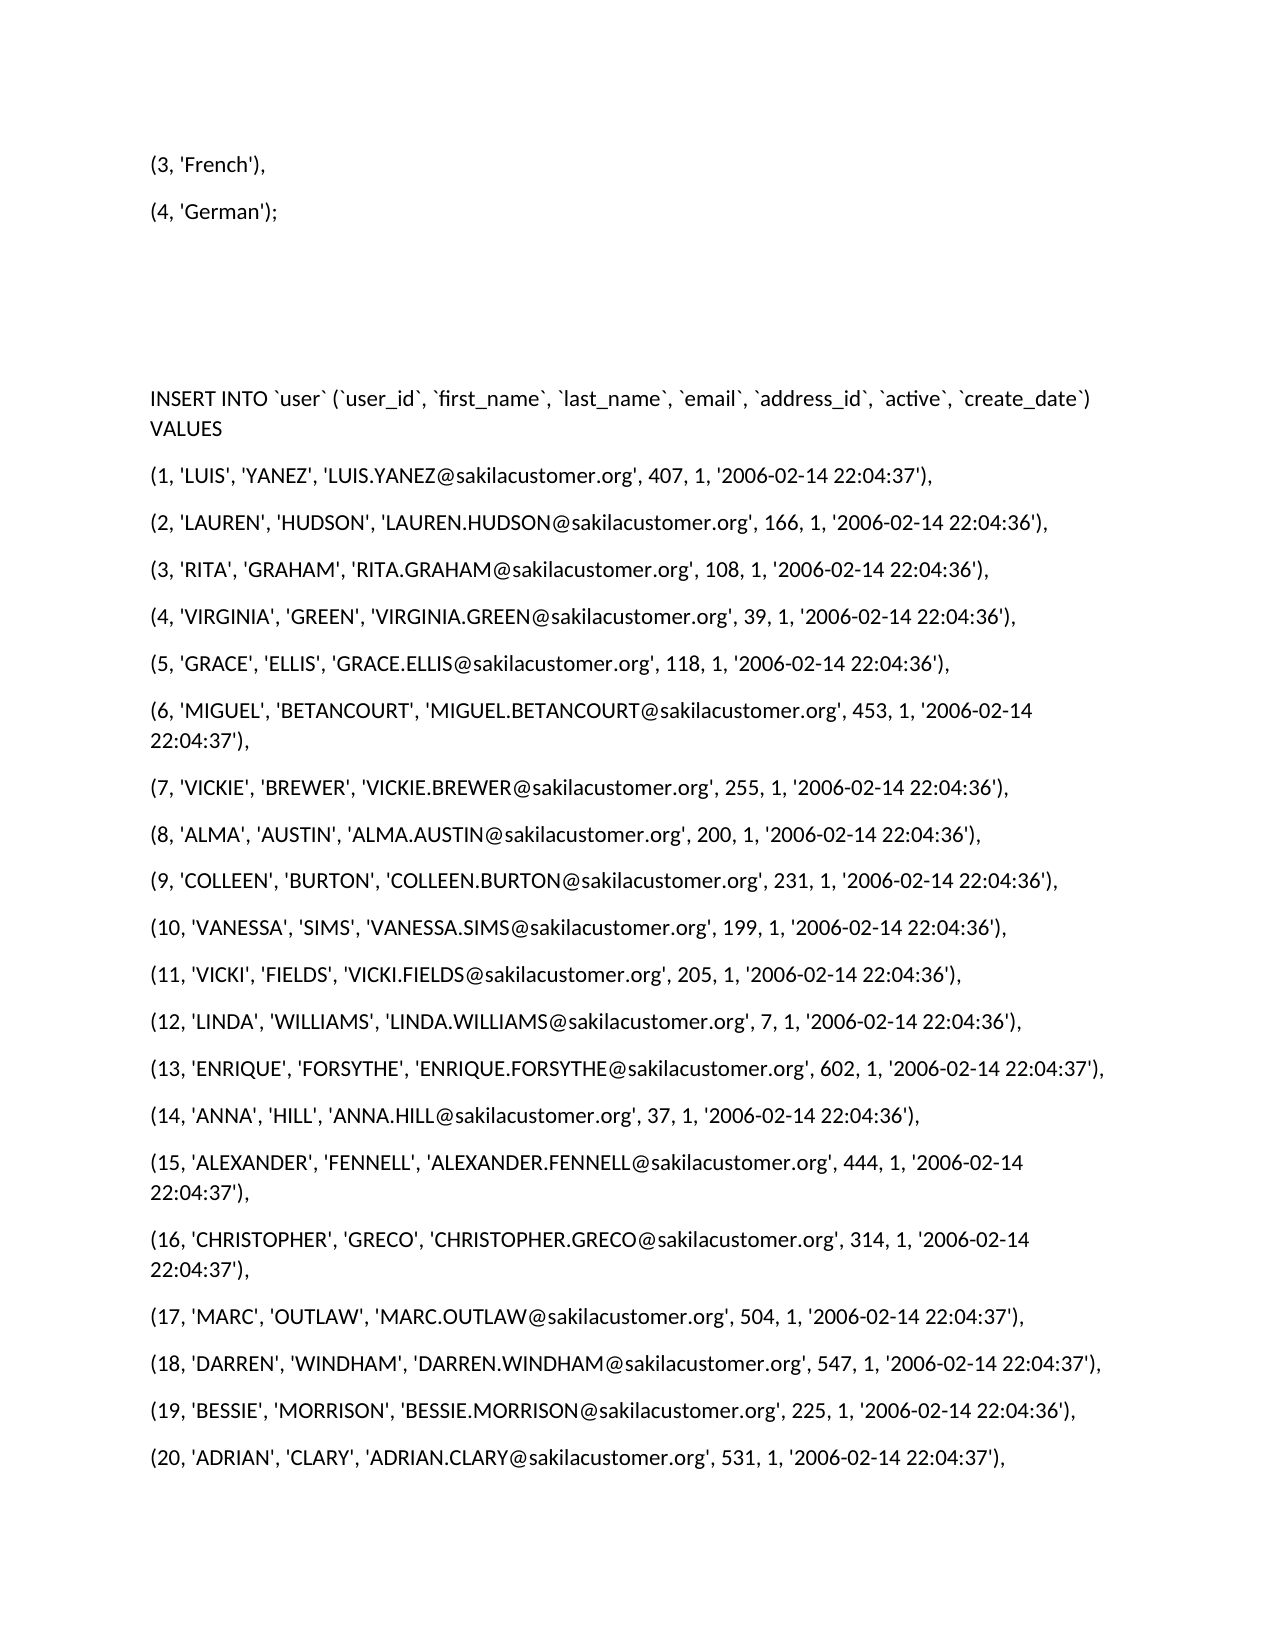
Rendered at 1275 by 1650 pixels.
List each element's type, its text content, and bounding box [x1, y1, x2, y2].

text (11, 'VICKI', 'FIELDS', 'VICKI.FIELDS@sakilacustomer.org', 205, 1, '2006-02-14 22:04:36'), [150, 960, 1125, 988]
text (4, 'VIRGINIA', 'GREEN', 'VIRGINIA.GREEN@sakilacustomer.org', 39, 1, '2006-02-14 22:04:36'), [150, 602, 1125, 630]
text (15, 'ALEXANDER', 'FENNELL', 'ALEXANDER.FENNELL@sakilacustomer.org', 444, 1, '2006-02-14 22:04:37'), [150, 1148, 1125, 1206]
text (8, 'ALMA', 'AUSTIN', 'ALMA.AUSTIN@sakilacustomer.org', 200, 1, '2006-02-14 22:04:36'), [150, 820, 1125, 848]
text (3, 'RITA', 'GRAHAM', 'RITA.GRAHAM@sakilacustomer.org', 108, 1, '2006-02-14 22:04:36'), [150, 555, 1125, 583]
text (16, 'CHRISTOPHER', 'GRECO', 'CHRISTOPHER.GRECO@sakilacustomer.org', 314, 1, '2006-02-14 22:04:37'), [150, 1225, 1125, 1283]
text (7, 'VICKIE', 'BREWER', 'VICKIE.BREWER@sakilacustomer.org', 255, 1, '2006-02-14 22:04:36'), [150, 773, 1125, 801]
text (4, 'German'); [150, 197, 1125, 225]
text (19, 'BESSIE', 'MORRISON', 'BESSIE.MORRISON@sakilacustomer.org', 225, 1, '2006-02-14 22:04:36'), [150, 1396, 1125, 1424]
text (18, 'DARREN', 'WINDHAM', 'DARREN.WINDHAM@sakilacustomer.org', 547, 1, '2006-02-14 22:04:37'), [150, 1349, 1125, 1377]
text (3, 'French'), [150, 150, 1125, 178]
text (9, 'COLLEEN', 'BURTON', 'COLLEEN.BURTON@sakilacustomer.org', 231, 1, '2006-02-14 22:04:36'), [150, 867, 1125, 895]
text INSERT INTO `user` (`user_id`, `first_name`, `last_name`, `email`, `address_id`, `active`, `create_date`) VALUES [150, 384, 1125, 443]
text (1, 'LUIS', 'YANEZ', 'LUIS.YANEZ@sakilacustomer.org', 407, 1, '2006-02-14 22:04:37'), [150, 461, 1125, 489]
text (17, 'MARC', 'OUTLAW', 'MARC.OUTLAW@sakilacustomer.org', 504, 1, '2006-02-14 22:04:37'), [150, 1302, 1125, 1330]
text (20, 'ADRIAN', 'CLARY', 'ADRIAN.CLARY@sakilacustomer.org', 531, 1, '2006-02-14 22:04:37'), [150, 1443, 1125, 1471]
text (12, 'LINDA', 'WILLIAMS', 'LINDA.WILLIAMS@sakilacustomer.org', 7, 1, '2006-02-14 22:04:36'), [150, 1007, 1125, 1035]
text (6, 'MIGUEL', 'BETANCOURT', 'MIGUEL.BETANCOURT@sakilacustomer.org', 453, 1, '2006-02-14 22:04:37'), [150, 696, 1125, 754]
text (2, 'LAUREN', 'HUDSON', 'LAUREN.HUDSON@sakilacustomer.org', 166, 1, '2006-02-14 22:04:36'), [150, 508, 1125, 536]
text (13, 'ENRIQUE', 'FORSYTHE', 'ENRIQUE.FORSYTHE@sakilacustomer.org', 602, 1, '2006-02-14 22:04:37'), [150, 1054, 1125, 1082]
text (14, 'ANNA', 'HILL', 'ANNA.HILL@sakilacustomer.org', 37, 1, '2006-02-14 22:04:36'), [150, 1101, 1125, 1129]
text (10, 'VANESSA', 'SIMS', 'VANESSA.SIMS@sakilacustomer.org', 199, 1, '2006-02-14 22:04:36'), [150, 913, 1125, 942]
text (5, 'GRACE', 'ELLIS', 'GRACE.ELLIS@sakilacustomer.org', 118, 1, '2006-02-14 22:04:36'), [150, 649, 1125, 677]
